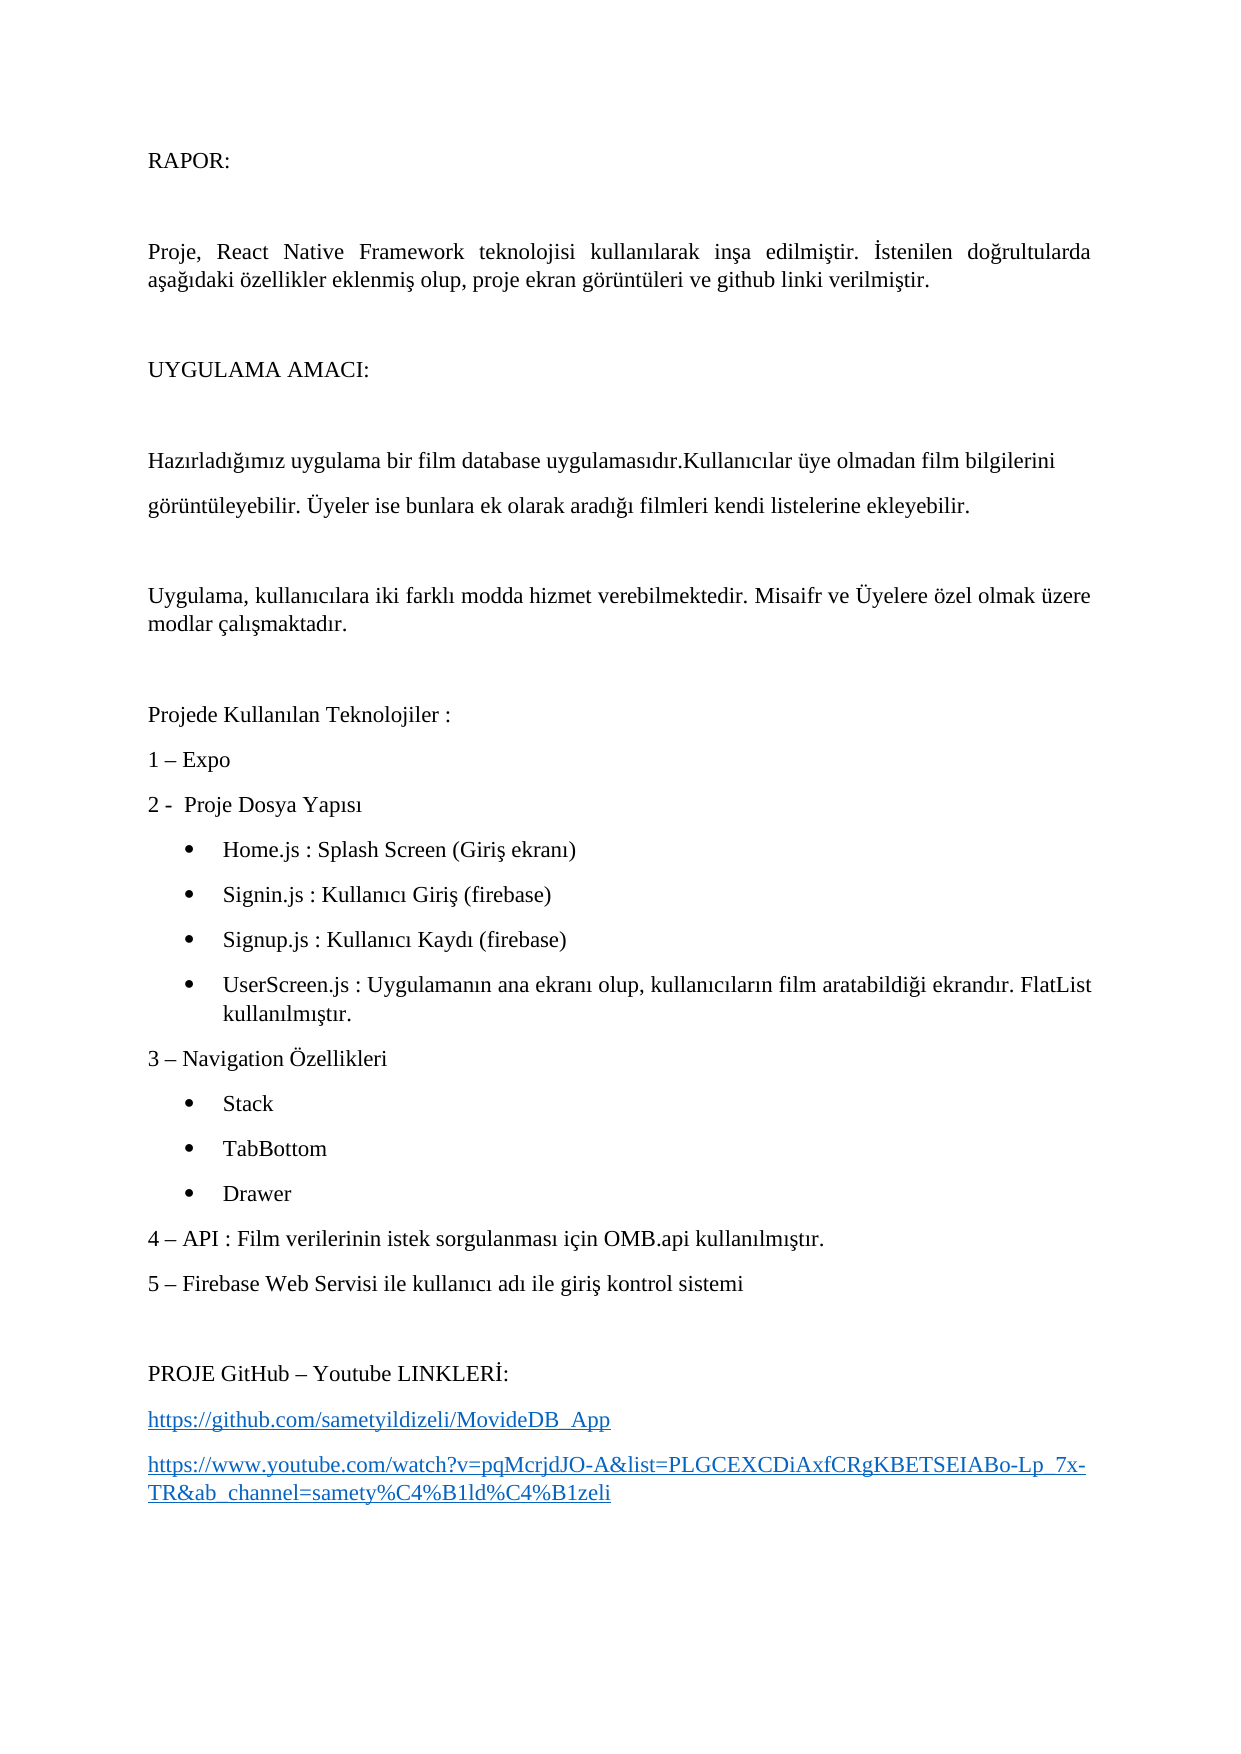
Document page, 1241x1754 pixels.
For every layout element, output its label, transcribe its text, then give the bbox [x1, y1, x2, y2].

list TabBottom [185, 1135, 1093, 1161]
text PROJE GitHub – Youtube LINKLERİ: [148, 1361, 1093, 1387]
list Home.js : Splash Screen (Giriş ekranı) [185, 836, 1093, 862]
list Signup.js : Kullanıcı Kaydı (firebase) [185, 926, 1093, 952]
list Signin.js : Kullanıcı Giriş (firebase) [185, 881, 1093, 907]
text 4 – API : Film verilerinin istek sorgulanması için OMB.api kullanılmıştır. [148, 1225, 1093, 1252]
text görüntüleyebilir. Üyeler ise bunlara ek olarak aradığı filmleri kendi listelerine ekleyebilir. [148, 492, 1093, 518]
text 1 – Expo [148, 746, 1093, 772]
text Projede Kullanılan Teknolojiler : [148, 701, 1093, 727]
text Uygulama, kullanıcılara iki farklı modda hizmet verebilmektedir. Misaifr ve Üyelere özel olmak üzere modlar çalışmaktadır. [148, 582, 1093, 637]
list Stack [185, 1090, 1093, 1116]
text Hazırladığımız uygulama bir film database uygulamasıdır.Kullanıcılar üye olmadan film bilgilerini [148, 447, 1093, 473]
text RAPOR: [148, 148, 1093, 174]
text https://github.com/sametyildizeli/MovideDB_App [148, 1406, 1093, 1432]
text UYGULAMA AMACI: [148, 356, 1093, 383]
text https://www.youtube.com/watch?v=pqMcrjdJO-A&list=PLGCEXCDiAxfCRgKBETSEIABo-Lp_7x-TR&ab_channel=samety%C4%B1ld%C4%B1zeli [148, 1451, 1093, 1506]
list UserScreen.js : Uygulamanın ana ekranı olup, kullanıcıların film aratabildiği ekrandır. FlatList kullanılmıştır. [185, 971, 1093, 1026]
list Drawer [185, 1180, 1093, 1206]
text Proje, React Native Framework teknolojisi kullanılarak inşa edilmiştir. İstenilen doğrultularda aşağıdaki özellikler eklenmiş olup, proje ekran görüntüleri ve github linki verilmiştir. [148, 238, 1093, 293]
text 3 – Navigation Özellikleri [148, 1045, 1093, 1071]
text 2 - Proje Dosya Yapısı [148, 791, 1093, 817]
text 5 – Firebase Web Servisi ile kullanıcı adı ile giriş kontrol sistemi [148, 1270, 1093, 1297]
